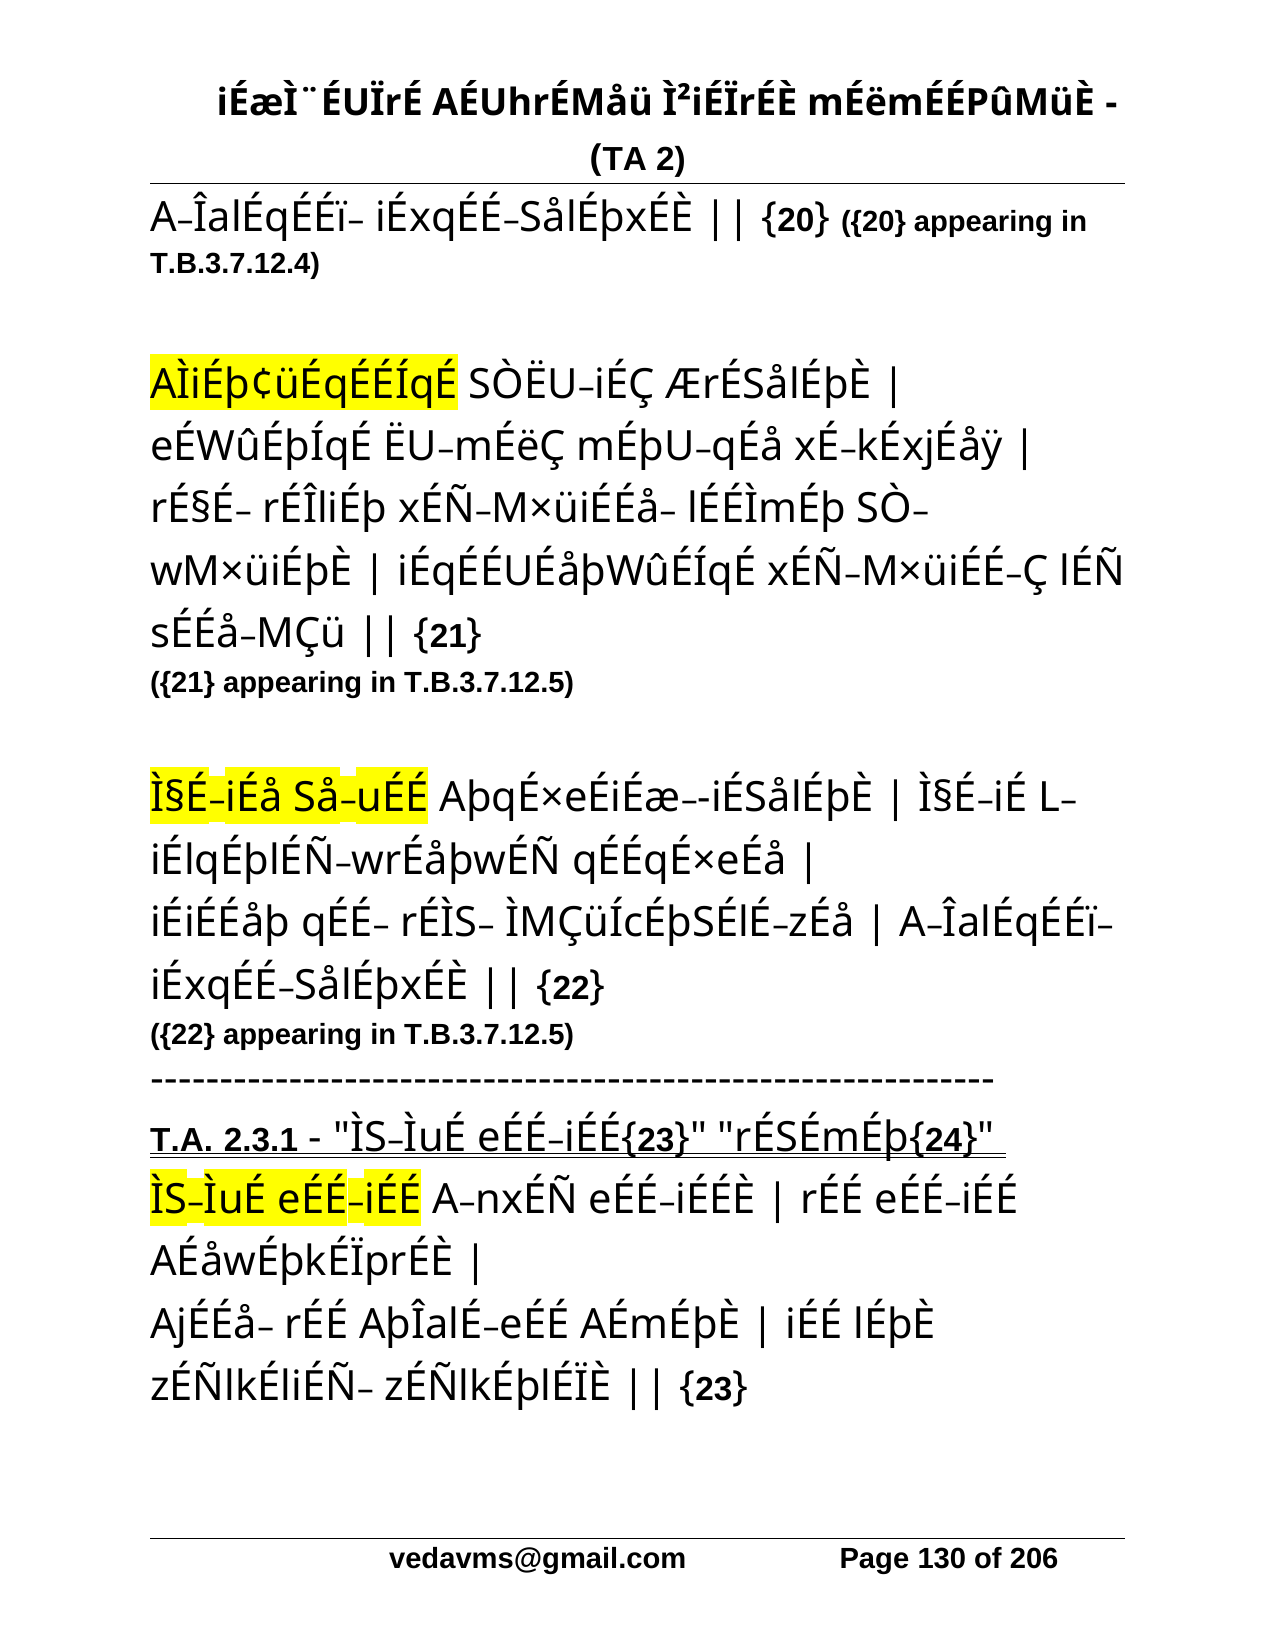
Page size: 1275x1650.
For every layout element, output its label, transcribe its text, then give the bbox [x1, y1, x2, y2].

text ({21} appearing in T.B.3.7.12.5) [150, 666, 1125, 699]
text Ì§É–iÉå Så–uÉÉ AþqÉ×eÉiÉæ–-iÉSålÉþÈ | Ì§É–iÉ L–iÉlqÉþlÉÑ–wrÉåþwÉÑ qÉÉqÉ×eÉå | [150, 767, 1125, 886]
text ÌS–ÌuÉ eÉÉ–iÉÉ A–nxÉÑ eÉÉ–iÉÉÈ | rÉÉ eÉÉ–iÉÉ AÉåwÉþkÉÏprÉÈ | [150, 1169, 1125, 1288]
text ------------------------------------------------------------- [150, 1054, 1125, 1102]
text T.A. 2.3.1 - "ÌS–ÌuÉ eÉÉ–iÉÉ{23}" "rÉSÉmÉþ{24}" [150, 1106, 1125, 1163]
text ({22} appearing in T.B.3.7.12.5) [150, 1017, 1125, 1050]
text A–ÎalÉqÉÉï– iÉxqÉÉ–SålÉþxÉÈ || {20} ({20} appearing in T.B.3.7.12.4) [150, 186, 1125, 280]
text AjÉÉå– rÉÉ AþÎalÉ–eÉÉ AÉmÉþÈ | iÉÉ lÉþÈ zÉÑlkÉliÉÑ– zÉÑlkÉþlÉÏÈ || {23} [150, 1294, 1125, 1413]
text AÌiÉþ¢üÉqÉÉÍqÉ SÒËU–iÉÇ ÆrÉSålÉþÈ | eÉWûÉþÍqÉ ËU–mÉëÇ mÉþU–qÉå xÉ–kÉxjÉåÿ | rÉ§É– rÉÎliÉþ xÉÑ–M×üiÉÉå– lÉÉÌmÉþ SÒ–wM×üiÉþÈ | iÉqÉÉUÉåþWûÉÍqÉ xÉÑ–M×üiÉÉ–Ç lÉÑ sÉÉå–MÇü || {21} [150, 353, 1125, 660]
text iÉiÉÉåþ qÉÉ– rÉÌS– ÌMÇüÍcÉþSÉlÉ–zÉå | A–ÎalÉqÉÉï– iÉxqÉÉ–SålÉþxÉÈ || {22} [150, 892, 1125, 1011]
